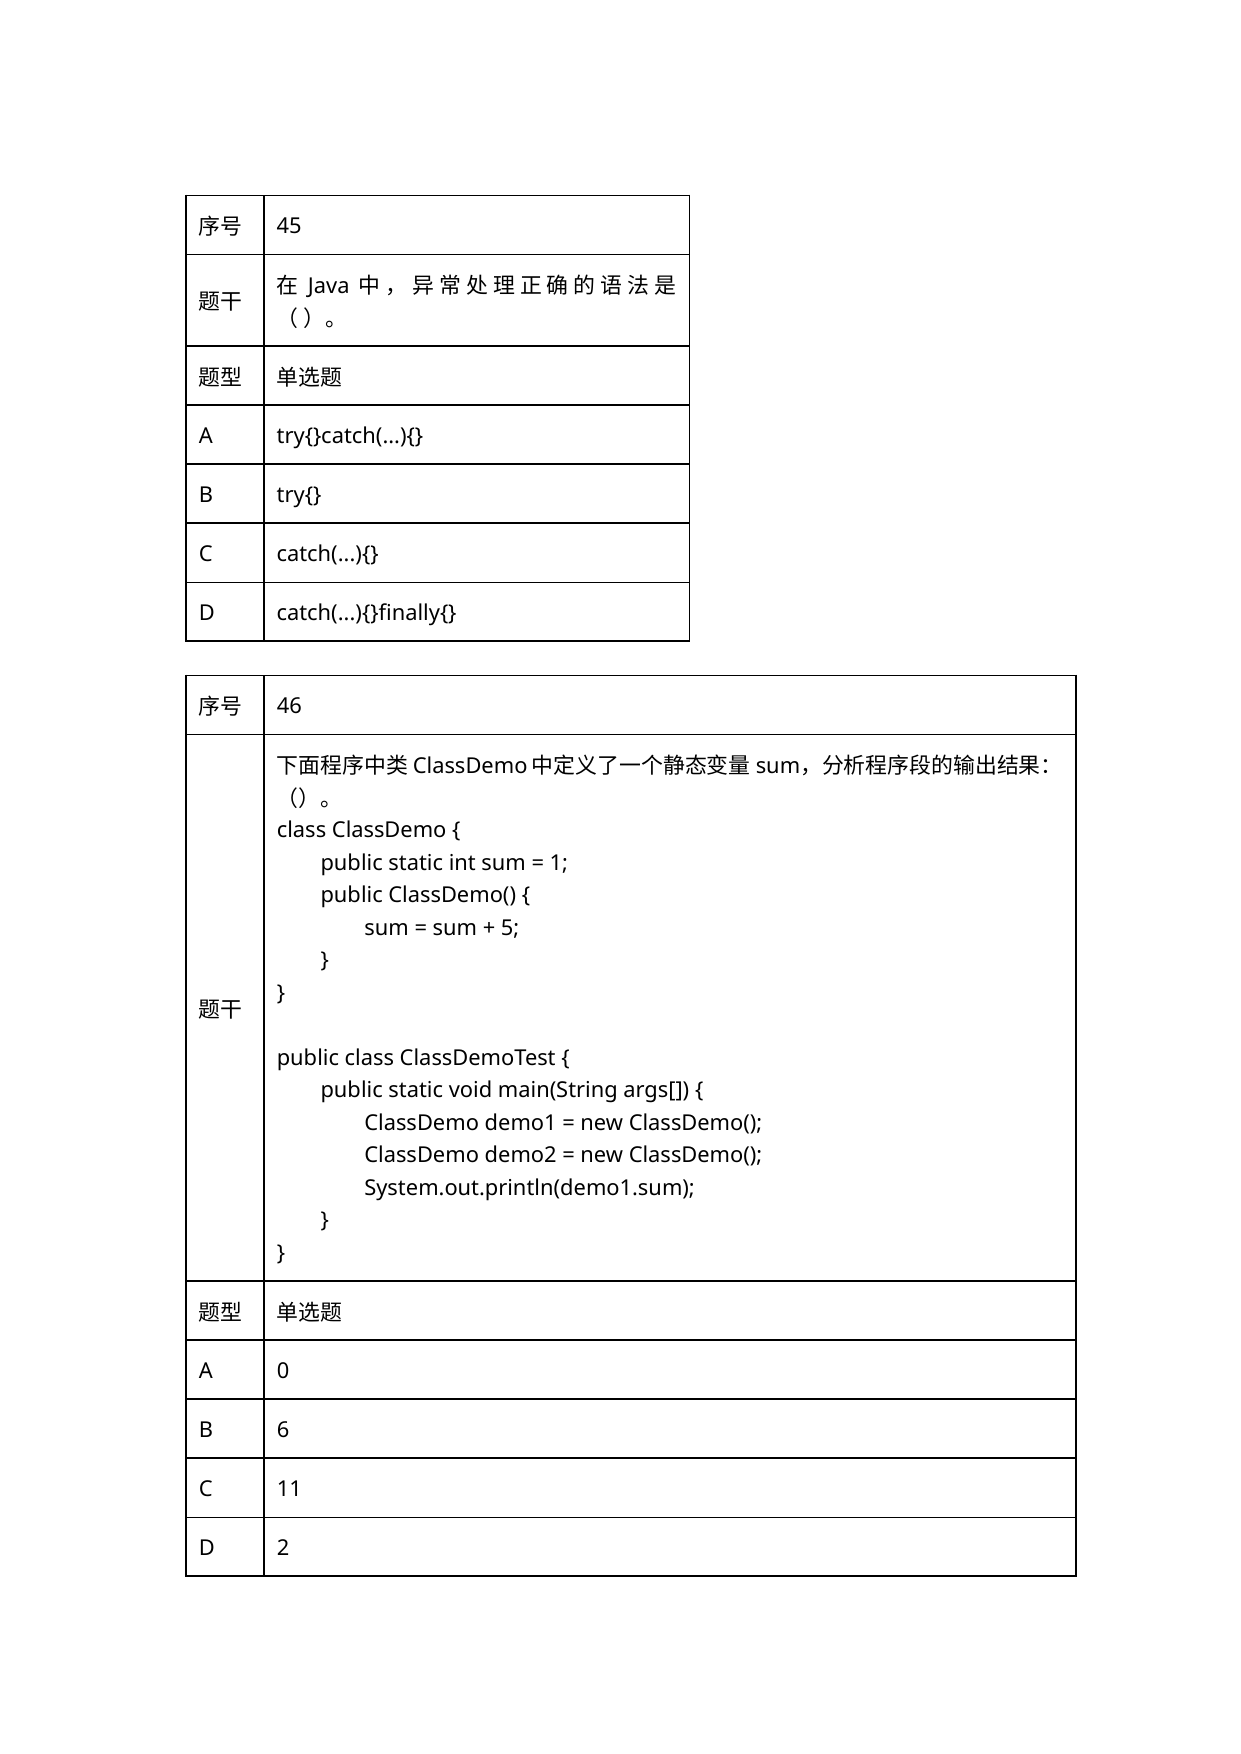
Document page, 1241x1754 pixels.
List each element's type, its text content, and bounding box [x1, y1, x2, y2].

table_header 序号 [187, 676, 263, 733]
table_cell 题干 [187, 735, 263, 1280]
table_header 46 [265, 676, 1075, 733]
table_cell 单选题 [265, 1282, 1075, 1339]
table_cell 6 [265, 1400, 1075, 1457]
table_cell try{} [265, 465, 689, 522]
table_cell catch(...){}finally{} [265, 583, 689, 640]
table_cell try{}catch(...){} [265, 406, 689, 463]
table_header 序号 [187, 196, 263, 253]
table_cell 2 [265, 1518, 1075, 1575]
table_cell A [187, 1341, 263, 1398]
table_cell 题型 [187, 347, 263, 404]
table_cell catch(...){} [265, 524, 689, 581]
table_cell D [187, 583, 263, 640]
table_header 45 [265, 196, 689, 253]
table_cell C [187, 524, 263, 581]
table_cell 11 [265, 1459, 1075, 1516]
table_cell C [187, 1459, 263, 1516]
table_cell 在Java中，异常处理正确的语法是（ ）。 [265, 255, 689, 345]
table_cell A [187, 406, 263, 463]
table_cell B [187, 465, 263, 522]
table_cell B [187, 1400, 263, 1457]
table_cell 题干 [187, 255, 263, 345]
table_cell 题型 [187, 1282, 263, 1339]
table_cell 单选题 [265, 347, 689, 404]
table_cell 下面程序中类ClassDemo中定义了一个静态变量sum，分析程序段的输出结果：（）。 class ClassDemo { public static int sum = 1; public ClassDemo() { sum = sum + 5; } } public class ClassDemoTest { public static void main(String args[]) { ClassDemo demo1 = new ClassDemo(); ClassDemo demo2 = new ClassDemo(); System.out.println(demo1.sum); } } [265, 735, 1075, 1280]
table_cell 0 [265, 1341, 1075, 1398]
table_cell D [187, 1518, 263, 1575]
